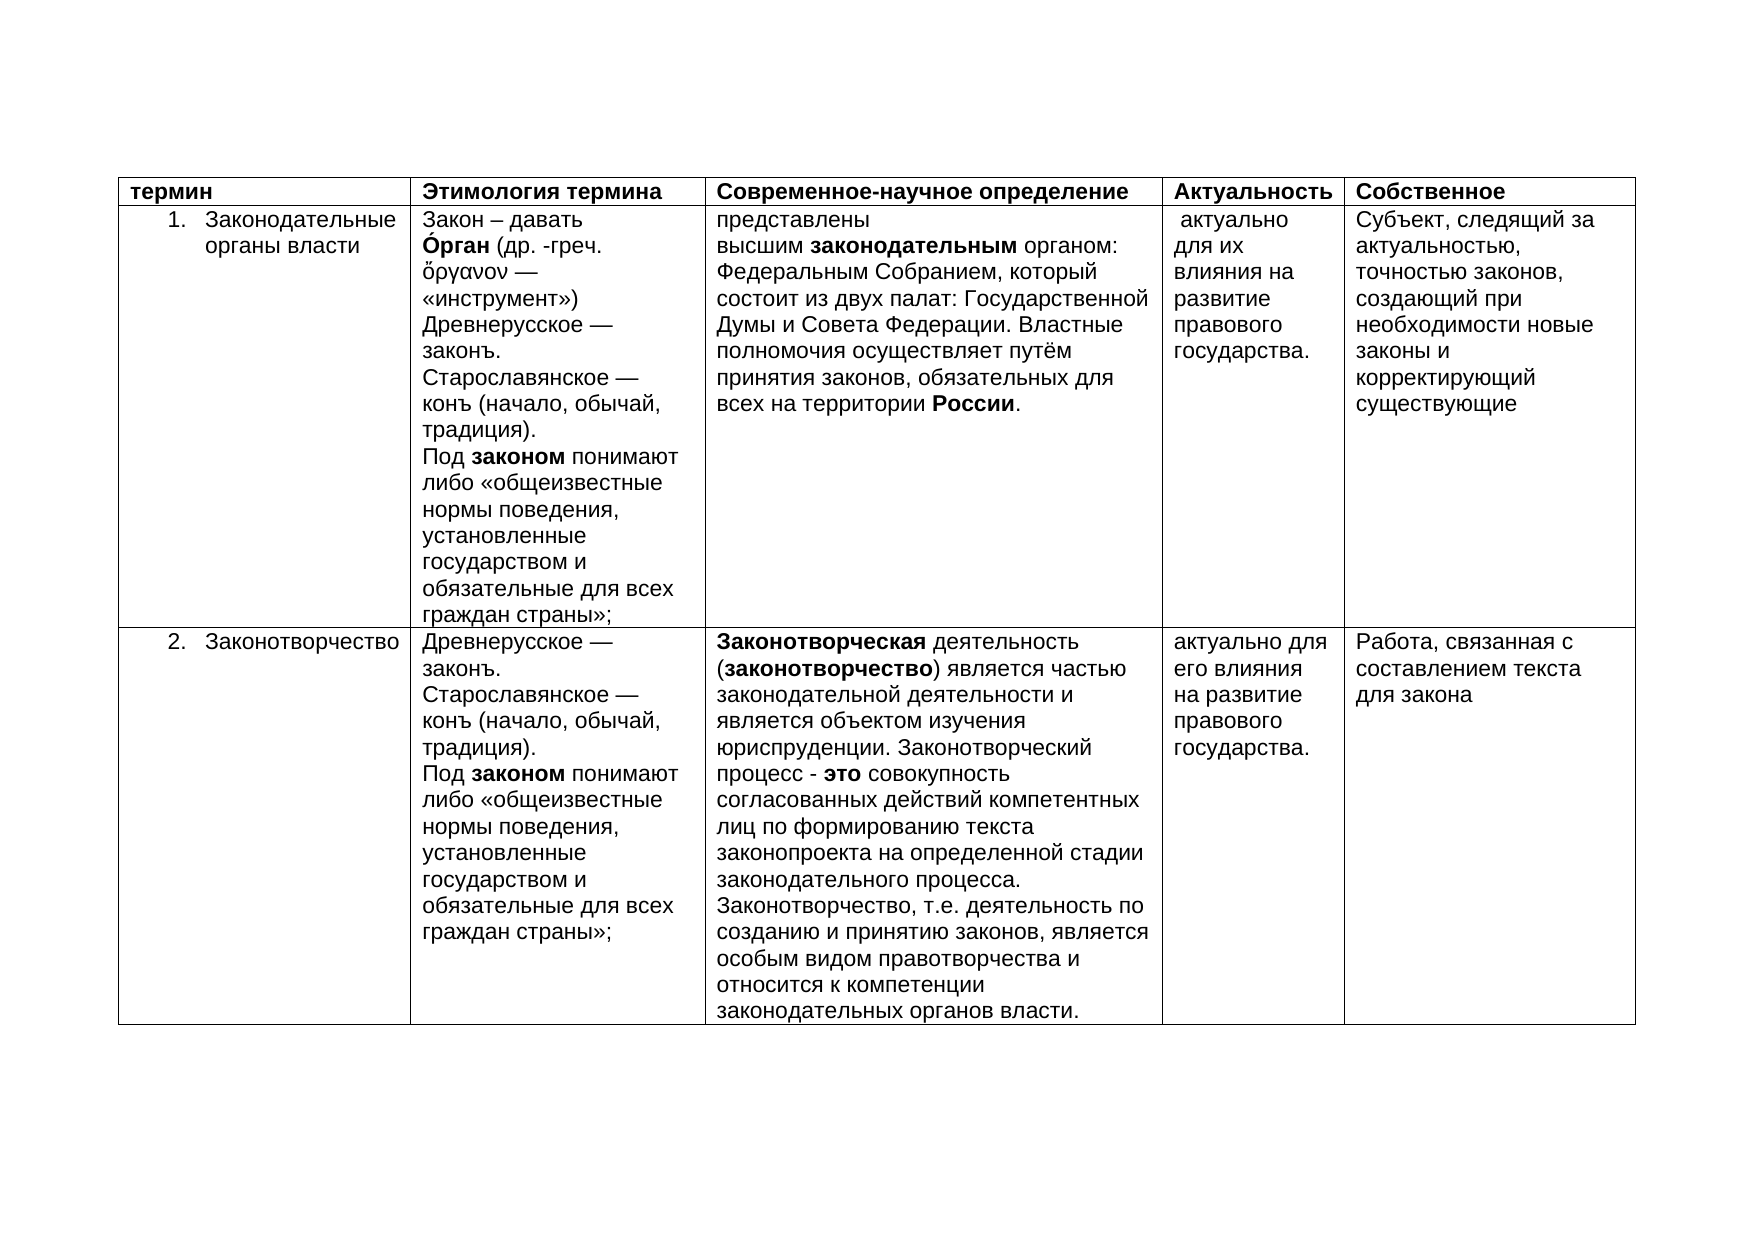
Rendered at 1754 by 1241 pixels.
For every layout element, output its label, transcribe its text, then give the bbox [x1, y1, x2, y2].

table_cell Закон – давать О́рган (др. -греч. ὄργανον — «инструмент») Древнерусское — законъ. Старославянское — конъ (начало, обычай, традиция). Под законом понимают либо «общеизвестные нормы поведения, установленные государством и обязательные для всех граждан страны»; [411, 206, 705, 627]
table_header термин [119, 178, 410, 204]
table_header Собственное [1345, 178, 1635, 204]
table_cell представлены высшим законодательным органом: Федеральным Собранием, который состоит из двух палат: Государственной Думы и Совета Федерации. Властные полномочия осуществляет путём принятия законов, обязательных для всех на территории России. [706, 206, 1162, 627]
table_cell Законотворческая деятельность (законотворчество) является частью законодательной деятельности и является объектом изучения юриспруденции. Законотворческий процесс - это совокупность согласованных действий компетентных лиц по формированию текста законопроекта на определенной стадии законодательного процесса. Законотворчество, т.е. деятельность по созданию и принятию законов, является особым видом правотворчества и относится к компетенции законодательных органов власти. [706, 628, 1162, 1024]
table_cell Законодательные органы власти [119, 206, 410, 627]
table_cell Древнерусское — законъ. Старославянское — конъ (начало, обычай, традиция). Под законом понимают либо «общеизвестные нормы поведения, установленные государством и обязательные для всех граждан страны»; [411, 628, 705, 1024]
table_header Современное-научное определение [706, 178, 1162, 204]
table_cell актуально для его влияния на развитие правового государства. [1163, 628, 1344, 1024]
table_cell Субъект, следящий за актуальностью, точностью законов, создающий при необходимости новые законы и корректирующий существующие [1345, 206, 1635, 627]
table_cell Законотворчество [119, 628, 410, 1024]
table_cell Работа, связанная с составлением текста для закона [1345, 628, 1635, 1024]
table_header Этимология термина [411, 178, 705, 204]
table_cell актуально для их влияния на развитие правового государства. [1163, 206, 1344, 627]
table_header Актуальность [1163, 178, 1344, 204]
